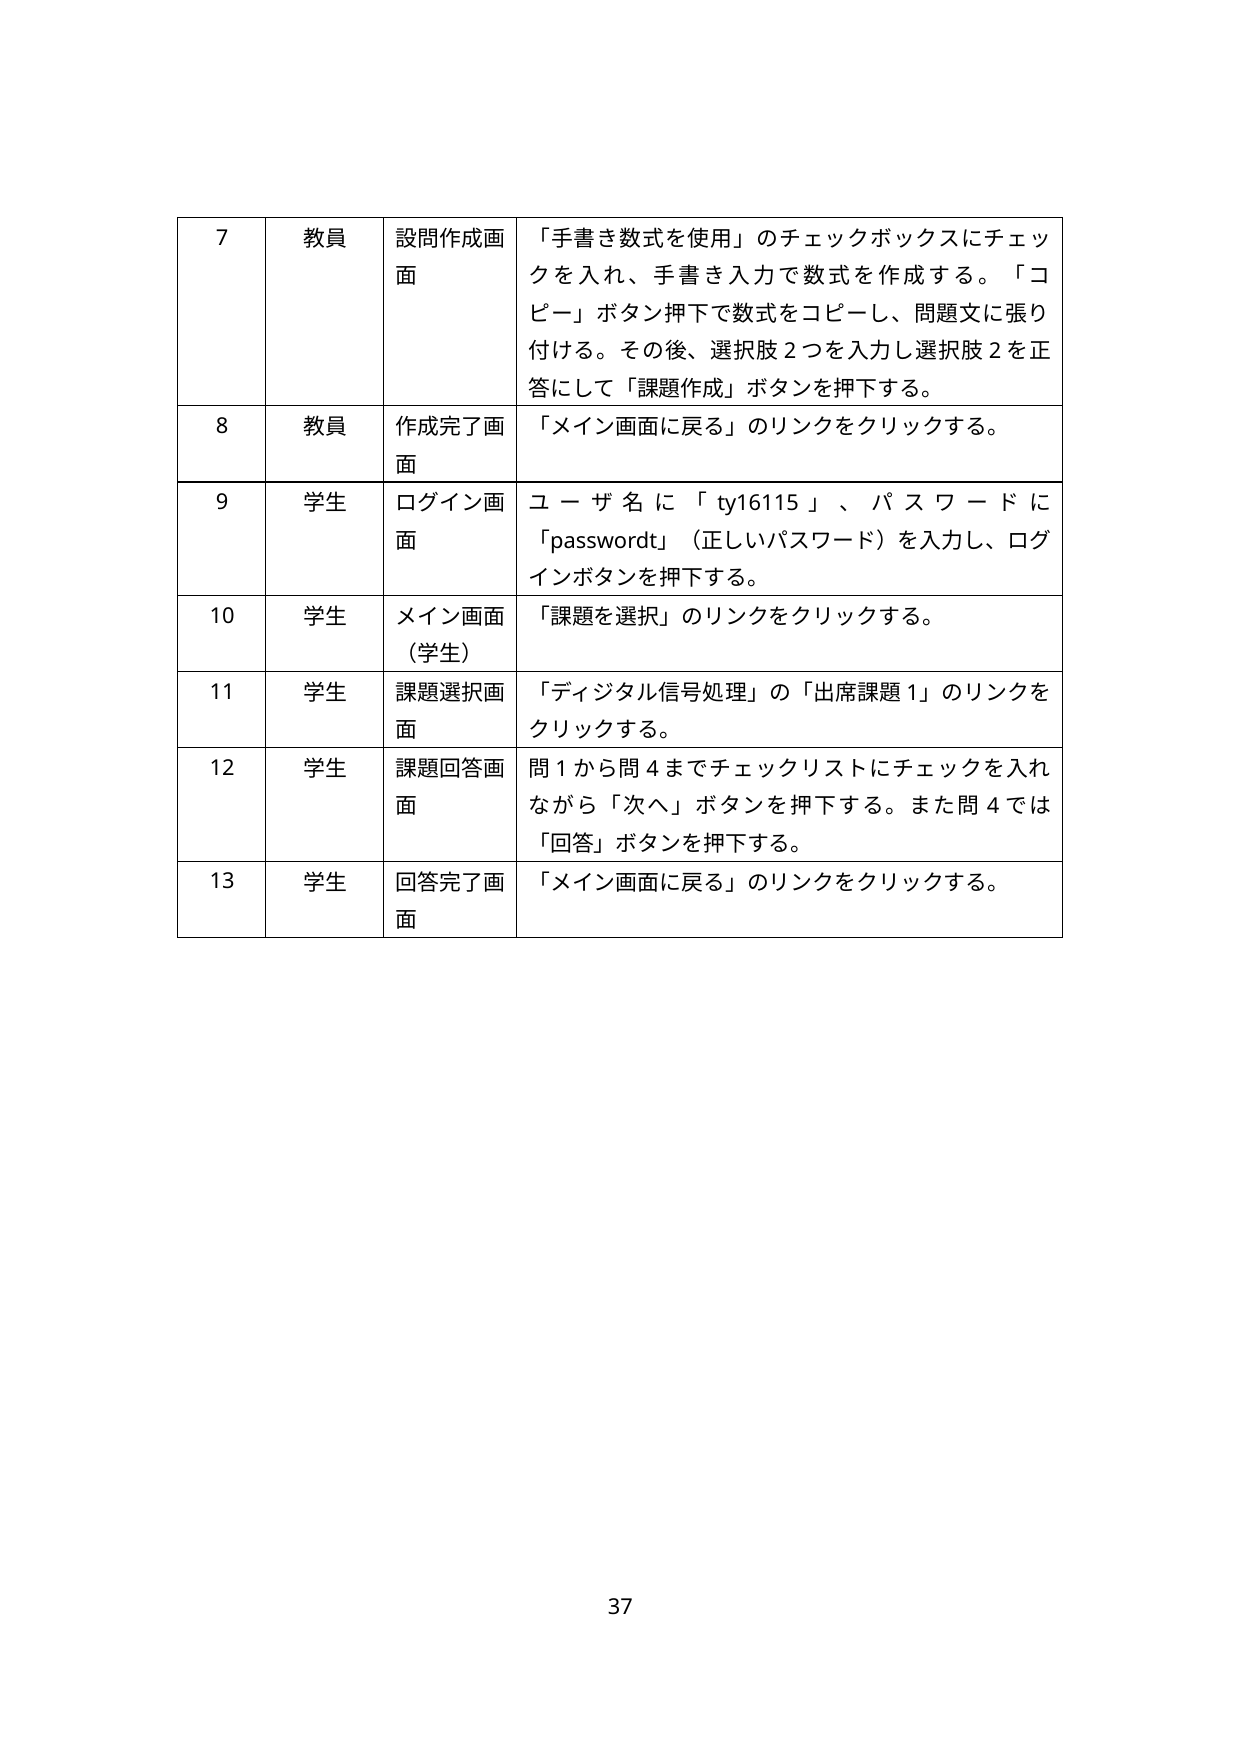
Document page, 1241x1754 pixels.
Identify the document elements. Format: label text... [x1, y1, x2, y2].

table_cell メイン画面（学生） [384, 596, 516, 671]
table_cell 学生 [266, 748, 383, 861]
table_cell 学生 [266, 672, 383, 747]
table_cell 11 [178, 672, 265, 747]
table_cell 学生 [266, 483, 383, 595]
table_cell 9 [178, 483, 265, 595]
table_cell 「ディジタル信号処理」の「出席課題1」のリンクをクリックする。 [517, 672, 1062, 747]
table_cell 8 [178, 406, 265, 481]
table_cell 10 [178, 596, 265, 671]
table_cell 課題回答画面 [384, 748, 516, 861]
table_cell 「メイン画面に戻る」のリンクをクリックする。 [517, 406, 1062, 481]
table_cell 課題選択画面 [384, 672, 516, 747]
table_cell 「手書き数式を使用」のチェックボックスにチェックを入れ、手書き入力で数式を作成する。「コピー」ボタン押下で数式をコピーし、問題文に張り付ける。その後、選択肢2つを入力し選択肢2を正答にして「課題作成」ボタンを押下する。 [517, 218, 1062, 405]
table_cell 回答完了画面 [384, 862, 516, 937]
table_cell 「メイン画面に戻る」のリンクをクリックする。 [517, 862, 1062, 937]
table_cell 問1から問4までチェックリストにチェックを入れながら「次へ」ボタンを押下する。また問4では「回答」ボタンを押下する。 [517, 748, 1062, 861]
table_cell 12 [178, 748, 265, 861]
table_cell 教員 [266, 218, 383, 405]
table_cell 7 [178, 218, 265, 405]
table_cell 設問作成画面 [384, 218, 516, 405]
table_cell 学生 [266, 596, 383, 671]
table_cell ユーザ名に「ty16115」、パスワードに「passwordt」（正しいパスワード）を入力し、ログインボタンを押下する。 [517, 483, 1062, 595]
table_cell 13 [178, 862, 265, 937]
table_cell 学生 [266, 862, 383, 937]
table_cell 「課題を選択」のリンクをクリックする。 [517, 596, 1062, 671]
table_cell ログイン画面 [384, 483, 516, 595]
table_cell 教員 [266, 406, 383, 481]
table_cell 作成完了画面 [384, 406, 516, 481]
